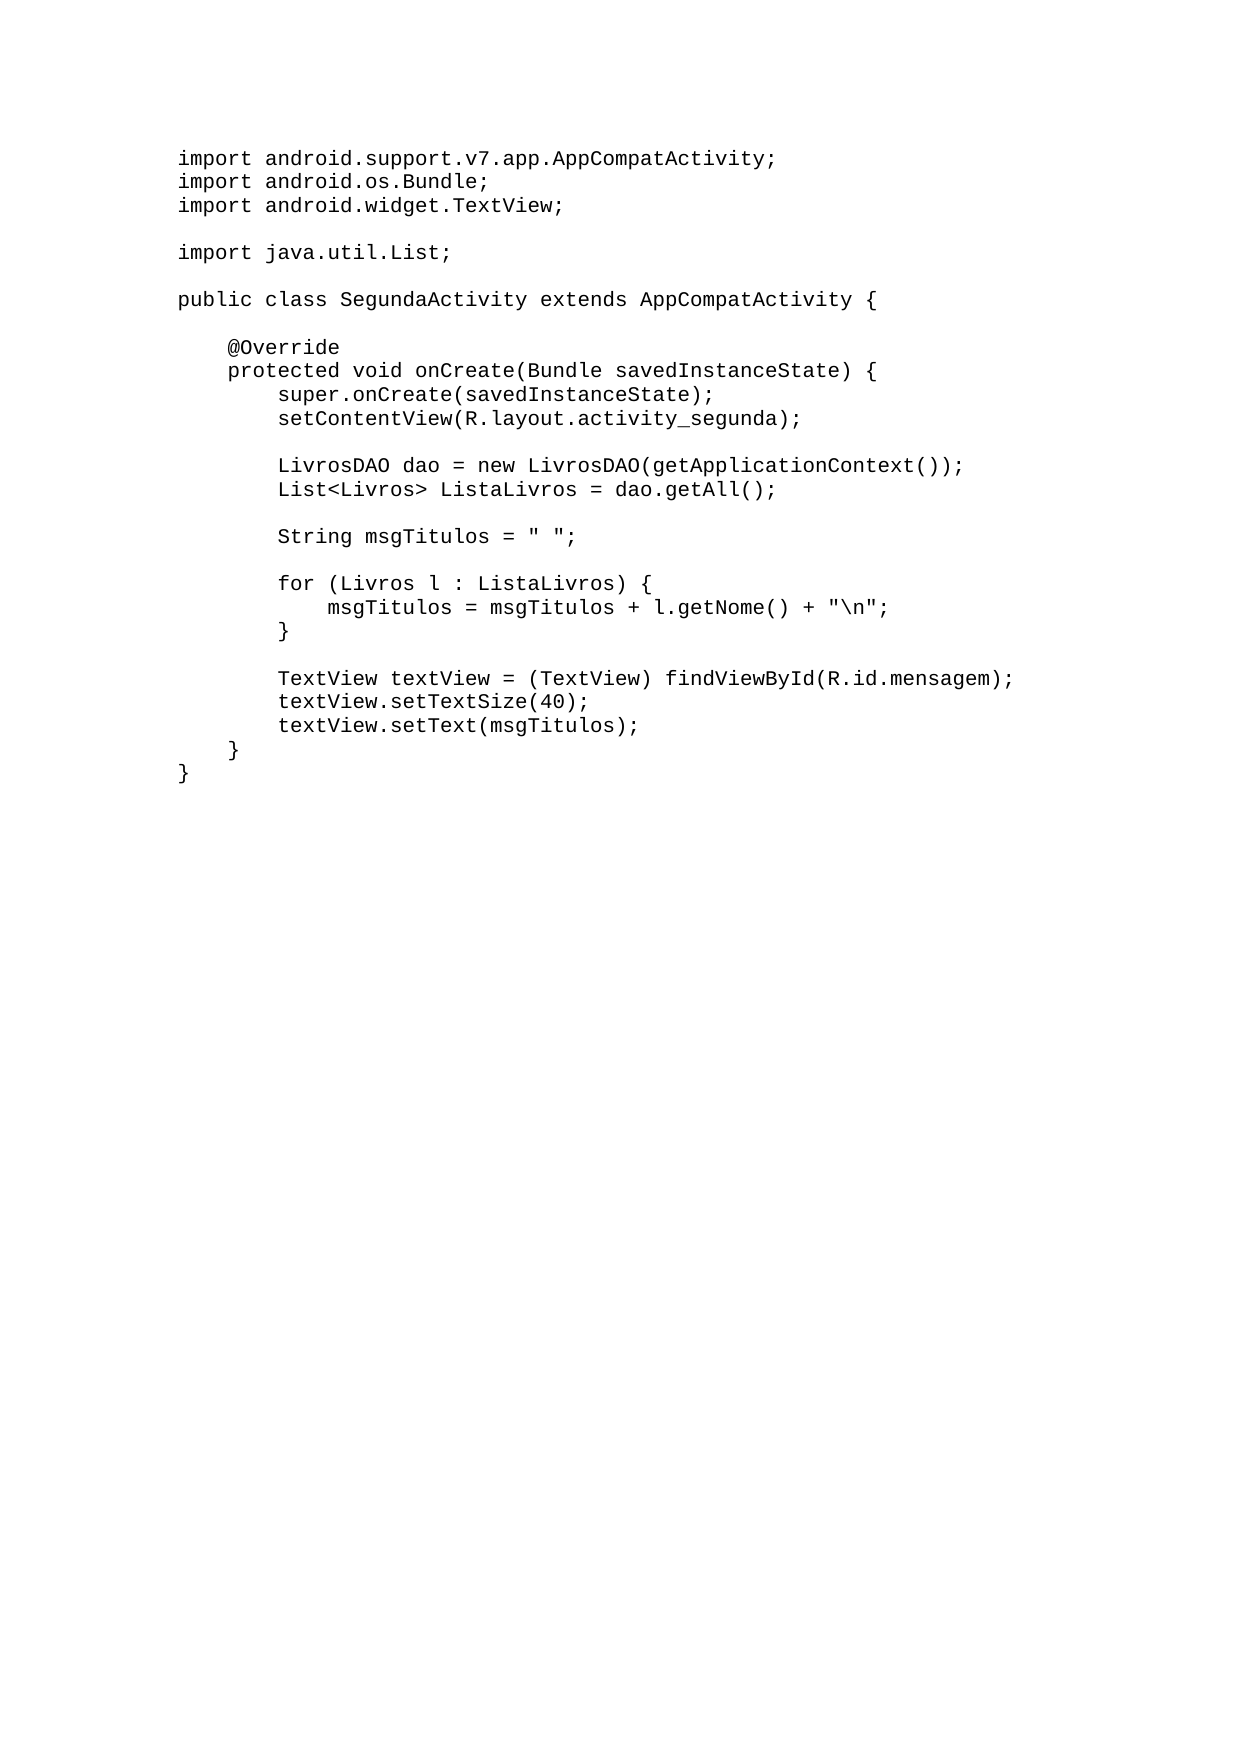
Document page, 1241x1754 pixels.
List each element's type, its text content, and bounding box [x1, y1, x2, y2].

text String msgTitulos = " "; [177, 526, 1063, 549]
text List<Livros> ListaLivros = dao.getAll(); [177, 479, 1063, 502]
text for (Livros l : ListaLivros) { [177, 573, 1063, 597]
text textView.setTextSize(40); [177, 691, 1063, 715]
text import android.os.Bundle; [177, 171, 1063, 195]
text import java.util.List; [177, 242, 1063, 266]
text } [177, 762, 1063, 786]
text import android.widget.TextView; [177, 195, 1063, 218]
text } [177, 739, 1063, 762]
text msgTitulos = msgTitulos + l.getNome() + "\n"; [177, 597, 1063, 621]
text LivrosDAO dao = new LivrosDAO(getApplicationContext()); [177, 455, 1063, 479]
text textView.setText(msgTitulos); [177, 715, 1063, 739]
text TextView textView = (TextView) findViewById(R.id.mensagem); [177, 668, 1063, 691]
text @Override [177, 337, 1063, 360]
text super.onCreate(savedInstanceState); [177, 384, 1063, 408]
text setContentView(R.layout.activity_segunda); [177, 408, 1063, 431]
text public class SegundaActivity extends AppCompatActivity { [177, 289, 1063, 313]
text import android.support.v7.app.AppCompatActivity; [177, 148, 1063, 171]
text protected void onCreate(Bundle savedInstanceState) { [177, 360, 1063, 384]
text } [177, 621, 1063, 644]
